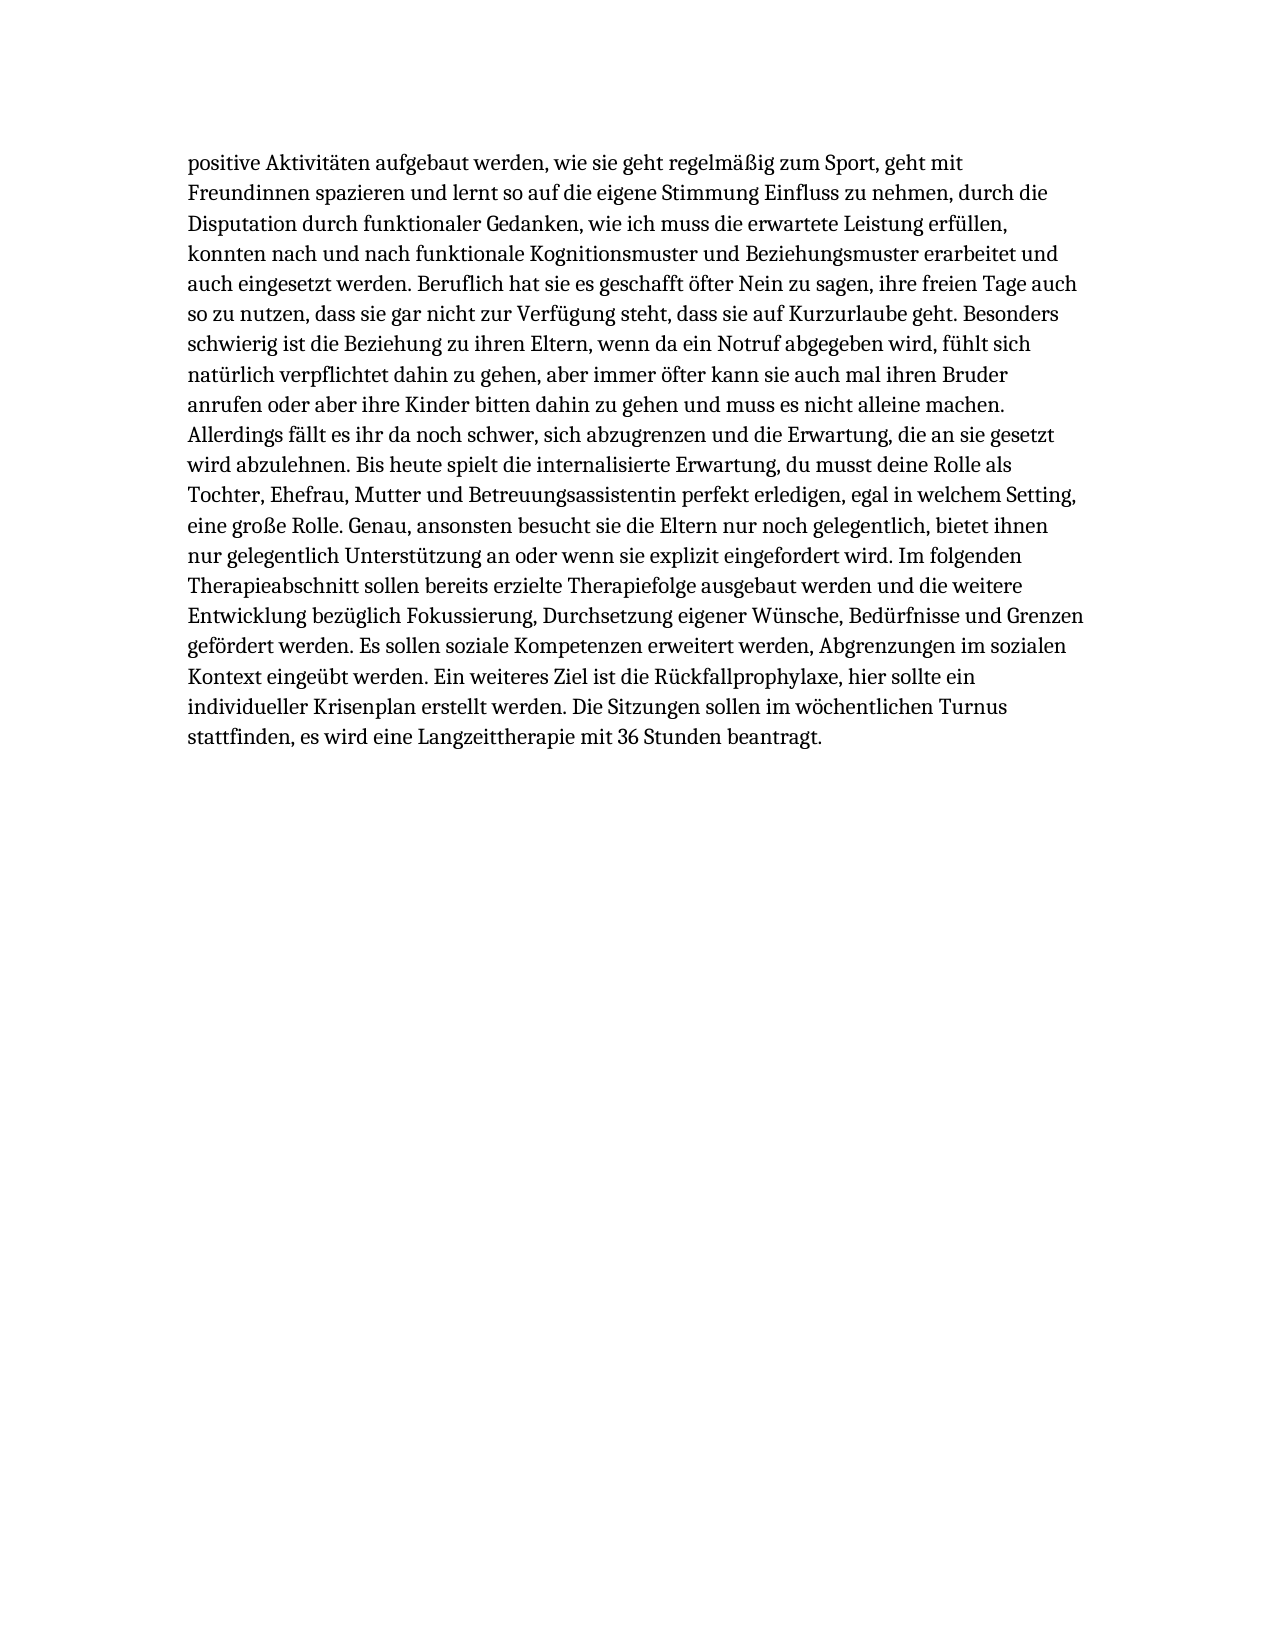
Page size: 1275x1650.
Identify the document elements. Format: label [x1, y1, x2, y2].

text [187, 150, 1087, 750]
